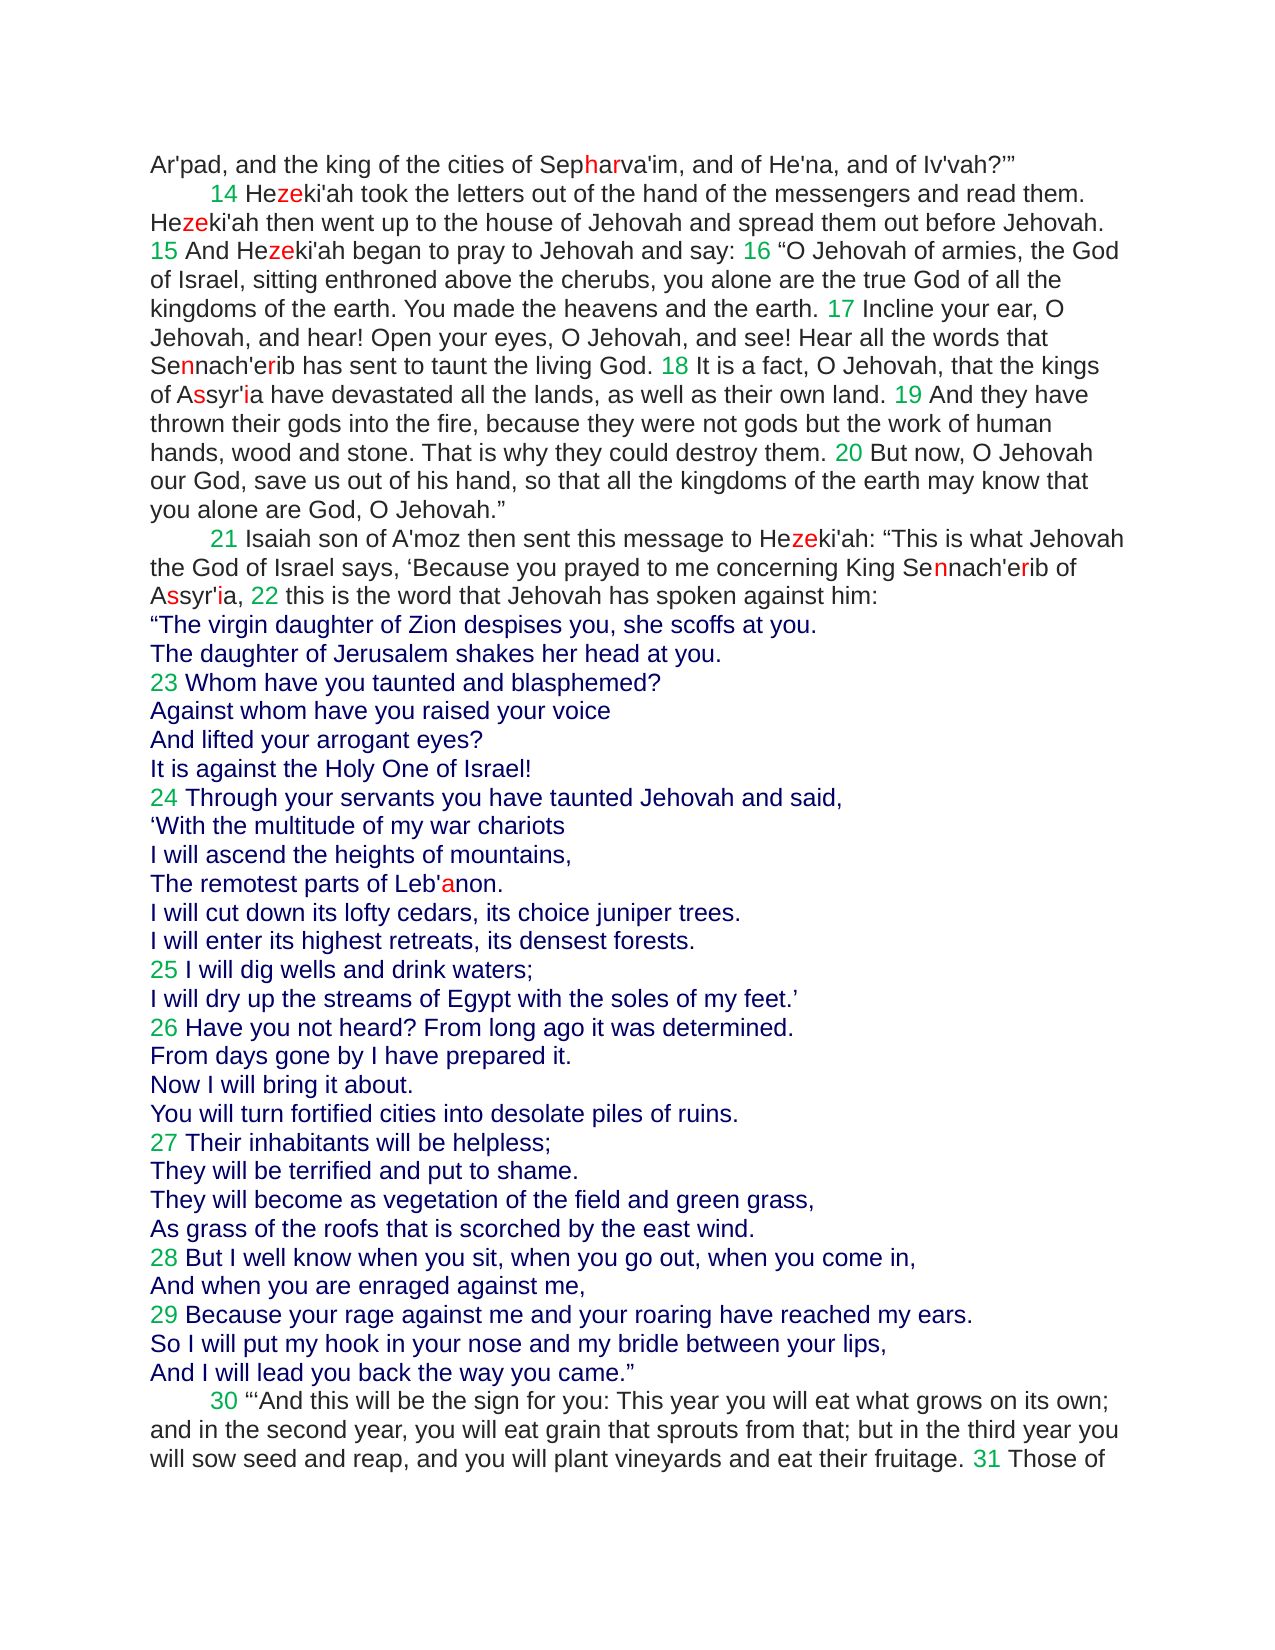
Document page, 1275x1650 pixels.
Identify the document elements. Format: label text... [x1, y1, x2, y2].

text They will be terrified and put to shame. [150, 1156, 1125, 1185]
text ‘With the multitude of my war chariots [150, 811, 1125, 840]
text I will ascend the heights of mountains, [150, 840, 1125, 869]
text 23 Whom have you taunted and blasphemed? [150, 667, 1125, 696]
text Against whom have you raised your voice [150, 696, 1125, 725]
text So I will put my hook in your nose and my bridle between your lips, [150, 1329, 1125, 1357]
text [150, 1386, 1125, 1472]
text 21 Isaiah son of Aʹmoz then sent this message to Hezekiʹah: “This is what Jehovah the God of Israel says, ‘Because you prayed to me concerning King Sennachʹerib of Assyrʹia, 22 this is the word that Jehovah has spoken against him: [150, 524, 1125, 610]
text 14 Hezekiʹah took the letters out of the hand of the messengers and read them. Hezekiʹah then went up to the house of Jehovah and spread them out before Jehovah. 15 And Hezekiʹah began to pray to Jehovah and say: 16 “O Jehovah of armies, the God of Israel, sitting enthroned above the cherubs, you alone are the true God of all the kingdoms of the earth. You made the heavens and the earth. 17 Incline your ear, O Jehovah, and hear! Open your eyes, O Jehovah, and see! Hear all the words that Sennachʹerib has sent to taunt the living God. 18 It is a fact, O Jehovah, that the kings of Assyrʹia have devastated all the lands, as well as their own land. 19 And they have thrown their gods into the fire, because they were not gods but the work of human hands, wood and stone. That is why they could destroy them. 20 But now, O Jehovah our God, save us out of his hand, so that all the kingdoms of the earth may know that you alone are God, O Jehovah.” [150, 179, 1125, 524]
text They will become as vegetation of the field and green grass, [150, 1185, 1125, 1214]
text And when you are enraged against me, [150, 1271, 1125, 1300]
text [150, 150, 1125, 179]
text “The virgin daughter of Zion despises you, she scoffs at you. [150, 610, 1125, 639]
text As grass of the roofs that is scorched by the east wind. [150, 1214, 1125, 1242]
text 29 Because your rage against me and your roaring have reached my ears. [150, 1300, 1125, 1329]
text You will turn fortified cities into desolate piles of ruins. [150, 1099, 1125, 1127]
text 25 I will dig wells and drink waters; [150, 955, 1125, 984]
text The daughter of Jerusalem shakes her head at you. [150, 639, 1125, 667]
text Now I will bring it about. [150, 1070, 1125, 1099]
text 28 But I well know when you sit, when you go out, when you come in, [150, 1242, 1125, 1271]
text It is against the Holy One of Israel! [150, 754, 1125, 782]
text 24 Through your servants you have taunted Jehovah and said, [150, 782, 1125, 811]
text I will enter its highest retreats, its densest forests. [150, 926, 1125, 955]
text 27 Their inhabitants will be helpless; [150, 1127, 1125, 1156]
text And I will lead you back the way you came.” [150, 1357, 1125, 1386]
text I will dry up the streams of Egypt with the soles of my feet.’ [150, 984, 1125, 1012]
text The remotest parts of Lebʹanon. [150, 869, 1125, 897]
text And lifted your arrogant eyes? [150, 725, 1125, 754]
text 26 Have you not heard? From long ago it was determined. [150, 1012, 1125, 1041]
text I will cut down its lofty cedars, its choice juniper trees. [150, 897, 1125, 926]
text From days gone by I have prepared it. [150, 1041, 1125, 1070]
